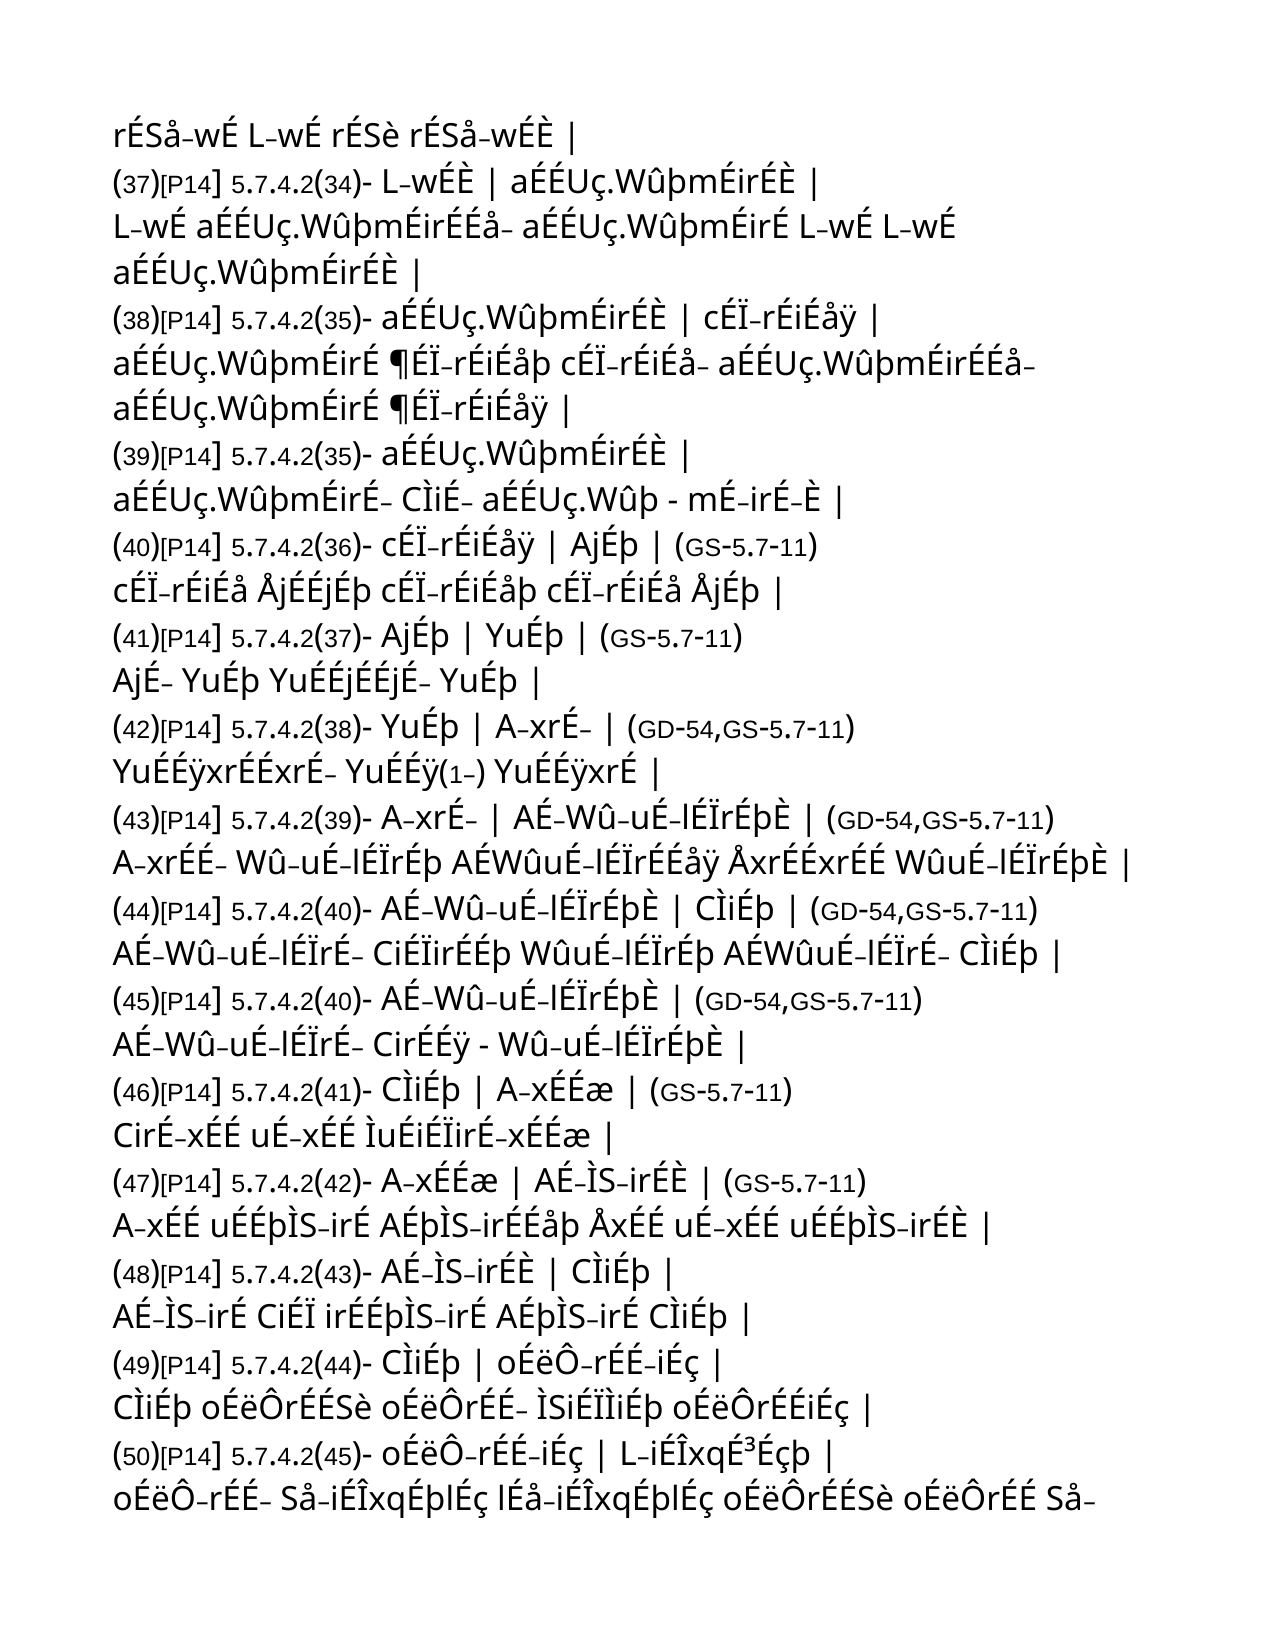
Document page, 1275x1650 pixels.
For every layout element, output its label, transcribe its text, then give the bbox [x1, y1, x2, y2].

text (49)[P14] 5.7.4.2(44)- CÌiÉþ | oÉëÔ–rÉÉ–iÉç | [112, 1338, 1163, 1384]
text YuÉÉÿxrÉÉxrÉ– YuÉÉÿ(1–) YuÉÉÿxrÉ | [112, 748, 1163, 793]
text rÉSå–wÉ L–wÉ rÉSè rÉSå–wÉÈ | [112, 112, 1163, 158]
text (40)[P14] 5.7.4.2(36)- cÉÏ–rÉiÉåÿ | AjÉþ | (GS-5.7-11) [112, 521, 1163, 566]
text (42)[P14] 5.7.4.2(38)- YuÉþ | A–xrÉ– | (GD-54,GS-5.7-11) [112, 703, 1163, 748]
text L–wÉ aÉÉUç.WûþmÉirÉÉå– aÉÉUç.WûþmÉirÉ L–wÉ L–wÉ aÉÉUç.WûþmÉirÉÈ | [112, 203, 1163, 294]
text (41)[P14] 5.7.4.2(37)- AjÉþ | YuÉþ | (GS-5.7-11) [112, 612, 1163, 657]
text AÉ–Wû–uÉ–lÉÏrÉ– CiÉÏirÉÉþ WûuÉ–lÉÏrÉþ AÉWûuÉ–lÉÏrÉ– CÌiÉþ | [112, 930, 1163, 975]
text AjÉ– YuÉþ YuÉÉjÉÉjÉ– YuÉþ | [112, 657, 1163, 703]
text CirÉ–xÉÉ uÉ–xÉÉ ÌuÉiÉÏirÉ–xÉÉæ | [112, 1111, 1163, 1157]
text (43)[P14] 5.7.4.2(39)- A–xrÉ– | AÉ–Wû–uÉ–lÉÏrÉþÈ | (GD-54,GS-5.7-11) [112, 793, 1163, 839]
text aÉÉUç.WûþmÉirÉ– CÌiÉ– aÉÉUç.Wûþ - mÉ–irÉ–È | [112, 476, 1163, 521]
text AÉ–Wû–uÉ–lÉÏrÉ– CirÉÉÿ - Wû–uÉ–lÉÏrÉþÈ | [112, 1021, 1163, 1066]
text (38)[P14] 5.7.4.2(35)- aÉÉUç.WûþmÉirÉÈ | cÉÏ–rÉiÉåÿ | [112, 294, 1163, 339]
text (45)[P14] 5.7.4.2(40)- AÉ–Wû–uÉ–lÉÏrÉþÈ | (GD-54,GS-5.7-11) [112, 975, 1163, 1021]
text (39)[P14] 5.7.4.2(35)- aÉÉUç.WûþmÉirÉÈ | [112, 430, 1163, 476]
text A–xÉÉ uÉÉþÌS–irÉ AÉþÌS–irÉÉåþ ÅxÉÉ uÉ–xÉÉ uÉÉþÌS–irÉÈ | [112, 1202, 1163, 1248]
text (47)[P14] 5.7.4.2(42)- A–xÉÉæ | AÉ–ÌS–irÉÈ | (GS-5.7-11) [112, 1157, 1163, 1202]
text (44)[P14] 5.7.4.2(40)- AÉ–Wû–uÉ–lÉÏrÉþÈ | CÌiÉþ | (GD-54,GS-5.7-11) [112, 884, 1163, 930]
text (37)[P14] 5.7.4.2(34)- L–wÉÈ | aÉÉUç.WûþmÉirÉÈ | [112, 158, 1163, 203]
text (46)[P14] 5.7.4.2(41)- CÌiÉþ | A–xÉÉæ | (GS-5.7-11) [112, 1066, 1163, 1111]
text (50)[P14] 5.7.4.2(45)- oÉëÔ–rÉÉ–iÉç | L–iÉÎxqÉ³Éçþ | [112, 1429, 1163, 1475]
text cÉÏ–rÉiÉå ÅjÉÉjÉþ cÉÏ–rÉiÉåþ cÉÏ–rÉiÉå ÅjÉþ | [112, 566, 1163, 612]
text A–xrÉÉ– Wû–uÉ–lÉÏrÉþ AÉWûuÉ–lÉÏrÉÉåÿ ÅxrÉÉxrÉÉ WûuÉ–lÉÏrÉþÈ | [112, 839, 1163, 884]
text (48)[P14] 5.7.4.2(43)- AÉ–ÌS–irÉÈ | CÌiÉþ | [112, 1248, 1163, 1293]
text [112, 1475, 1163, 1520]
text aÉÉUç.WûþmÉirÉ ¶ÉÏ–rÉiÉåþ cÉÏ–rÉiÉå– aÉÉUç.WûþmÉirÉÉå– aÉÉUç.WûþmÉirÉ ¶ÉÏ–rÉiÉåÿ | [112, 339, 1163, 430]
text CÌiÉþ oÉëÔrÉÉSè oÉëÔrÉÉ– ÌSiÉÏÌiÉþ oÉëÔrÉÉiÉç | [112, 1384, 1163, 1429]
text AÉ–ÌS–irÉ CiÉÏ irÉÉþÌS–irÉ AÉþÌS–irÉ CÌiÉþ | [112, 1293, 1163, 1338]
